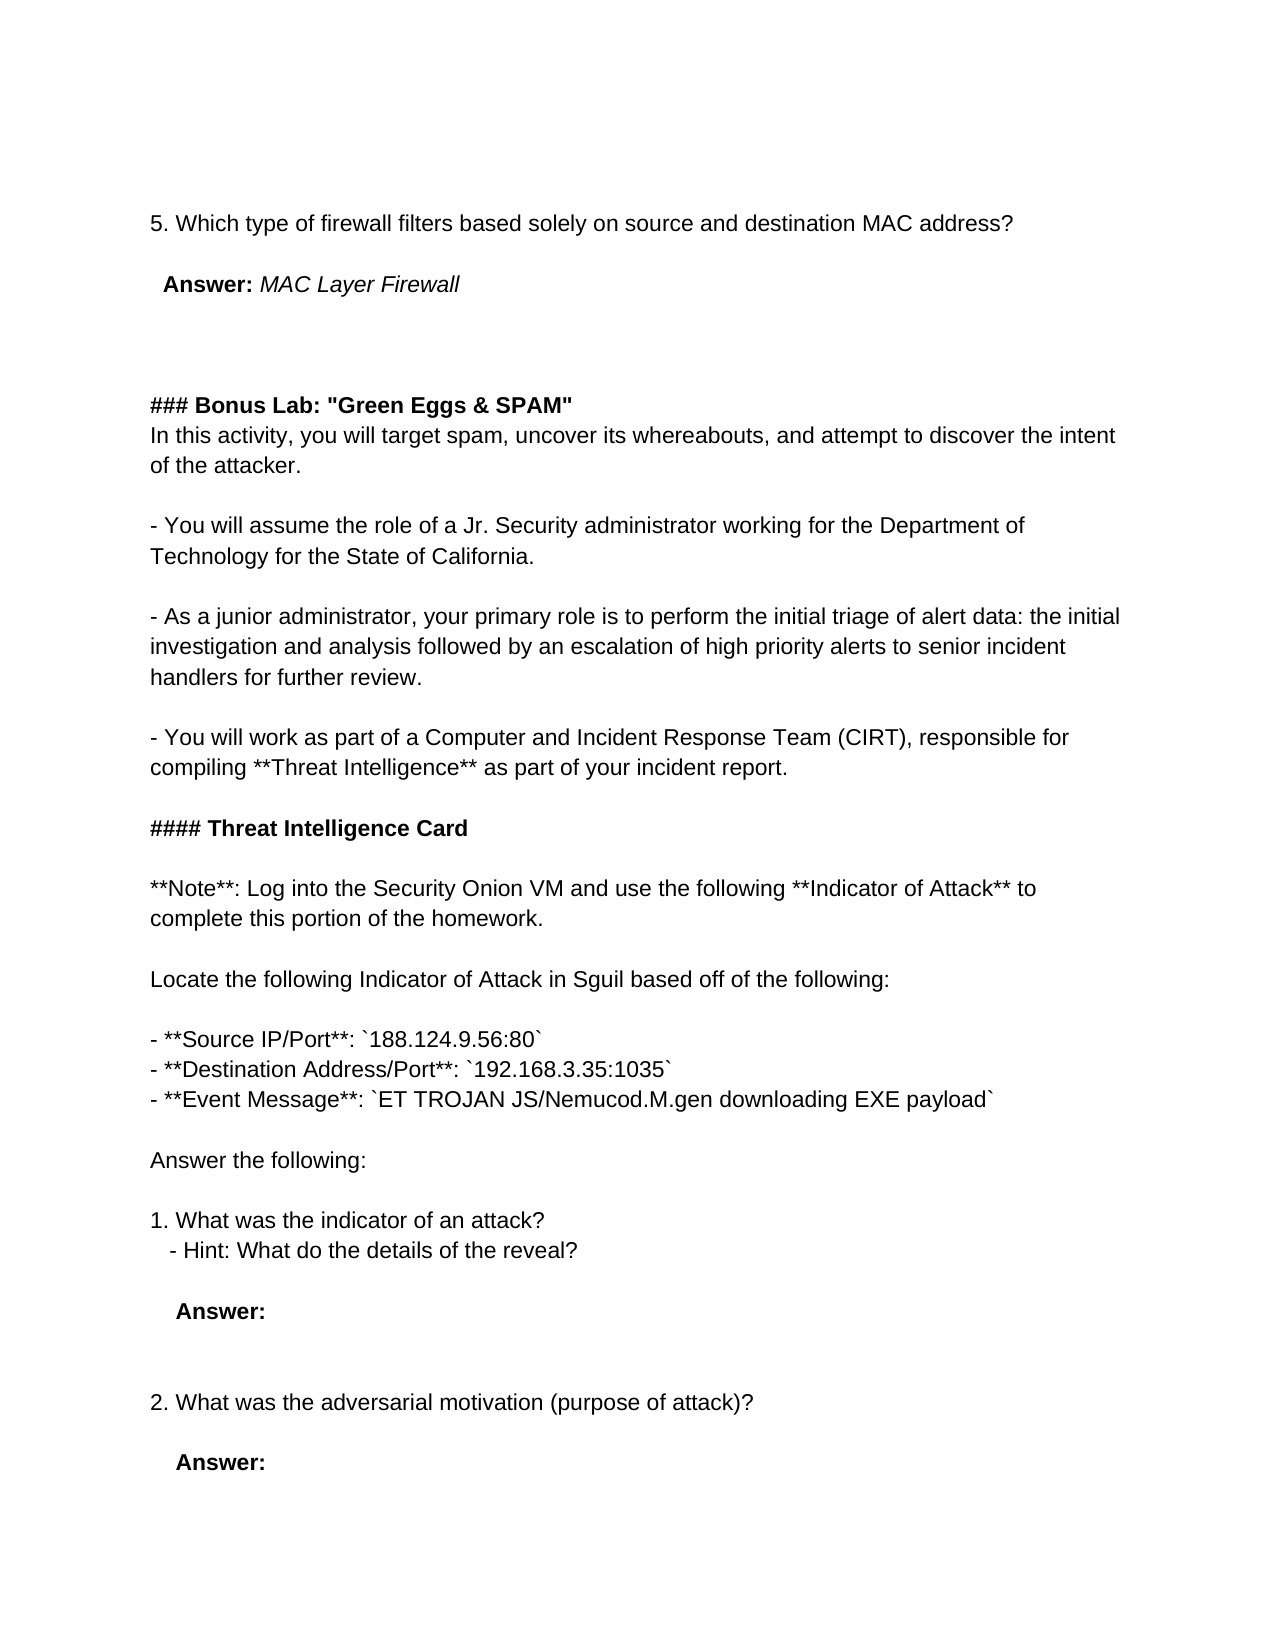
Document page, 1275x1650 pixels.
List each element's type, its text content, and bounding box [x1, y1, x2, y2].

text 2. What was the adversarial motivation (purpose of attack)? [150, 1388, 1125, 1415]
text 1. What was the indicator of an attack? [150, 1207, 1125, 1234]
text Answer: MAC Layer Firewall [150, 271, 1125, 297]
text Answer: [150, 1298, 1125, 1324]
text Answer: [150, 1449, 1125, 1475]
text #### Threat Intelligence Card [150, 814, 1125, 841]
text In this activity, you will target spam, uncover its whereabouts, and attempt to discover the intent of the attacker. [150, 422, 1125, 478]
text - **Source IP/Port**: `188.124.9.56:80` [150, 1026, 1125, 1052]
text - Hint: What do the details of the reveal? [150, 1237, 1125, 1264]
text 5. Which type of firewall filters based solely on source and destination MAC address? [150, 210, 1125, 237]
text Locate the following Indicator of Attack in Sguil based off of the following: [150, 966, 1125, 992]
text - **Destination Address/Port**: `192.168.3.35:1035` [150, 1056, 1125, 1083]
text Answer the following: [150, 1147, 1125, 1173]
text - **Event Message**: `ET TROJAN JS/Nemucod.M.gen downloading EXE payload` [150, 1086, 1125, 1113]
text ### Bonus Lab: "Green Eggs & SPAM" [150, 392, 1125, 418]
text **Note**: Log into the Security Onion VM and use the following **Indicator of Attack** to complete this portion of the homework. [150, 875, 1125, 932]
text - You will assume the role of a Jr. Security administrator working for the Department of Technology for the State of California. [150, 512, 1125, 569]
text - As a junior administrator, your primary role is to perform the initial triage of alert data: the initial investigation and analysis followed by an escalation of high priority alerts to senior incident handlers for further review. [150, 603, 1125, 690]
text - You will work as part of a Computer and Incident Response Team (CIRT), responsible for compiling **Threat Intelligence** as part of your incident report. [150, 724, 1125, 781]
